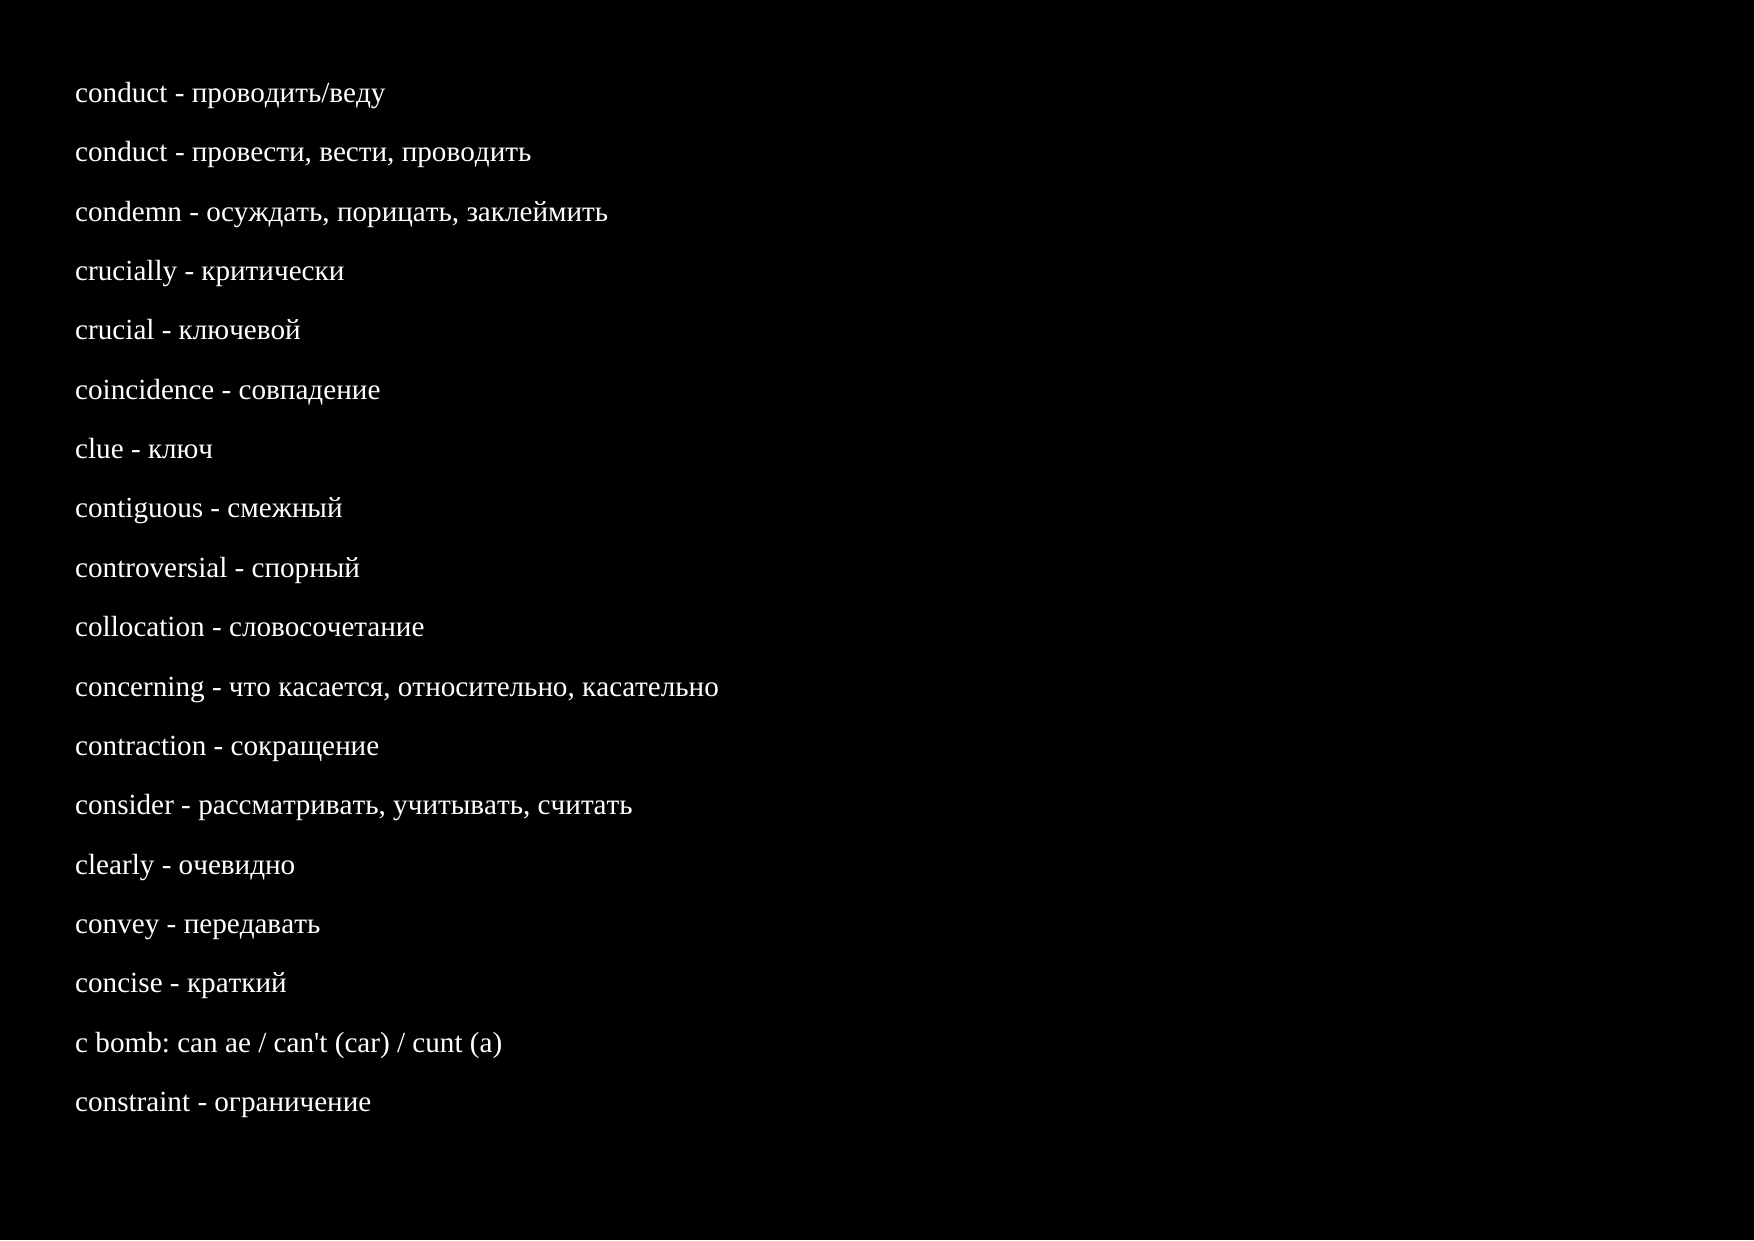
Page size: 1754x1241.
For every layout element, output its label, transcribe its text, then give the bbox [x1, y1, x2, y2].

text c bomb: can ае / can't (car) / cunt (a) [75, 1025, 1679, 1058]
text coincidence - совпадение [75, 372, 1679, 405]
text consider - рассматривать, учитывать, считать [75, 787, 1679, 821]
text conduct - провести, вести, проводить [75, 134, 1679, 168]
text convey - передавать [75, 906, 1679, 940]
text condemn - осуждать, порицать, заклеймить [75, 194, 1679, 227]
text clue - ключ [75, 431, 1679, 465]
text concerning - что касается, относительно, касательно [75, 669, 1679, 702]
text concise - краткий [75, 966, 1679, 999]
text contraction - сокращение [75, 728, 1679, 762]
text contiguous - смежный [75, 491, 1679, 524]
text constraint - ограничение [75, 1084, 1679, 1118]
text controversial - спорный [75, 550, 1679, 583]
text clearly - очевидно [75, 847, 1679, 880]
text conduct - проводить/веду [75, 75, 1679, 108]
text collocation - словосочетание [75, 609, 1679, 643]
text crucial - ключевой [75, 312, 1679, 346]
text crucially - критически [75, 253, 1679, 287]
